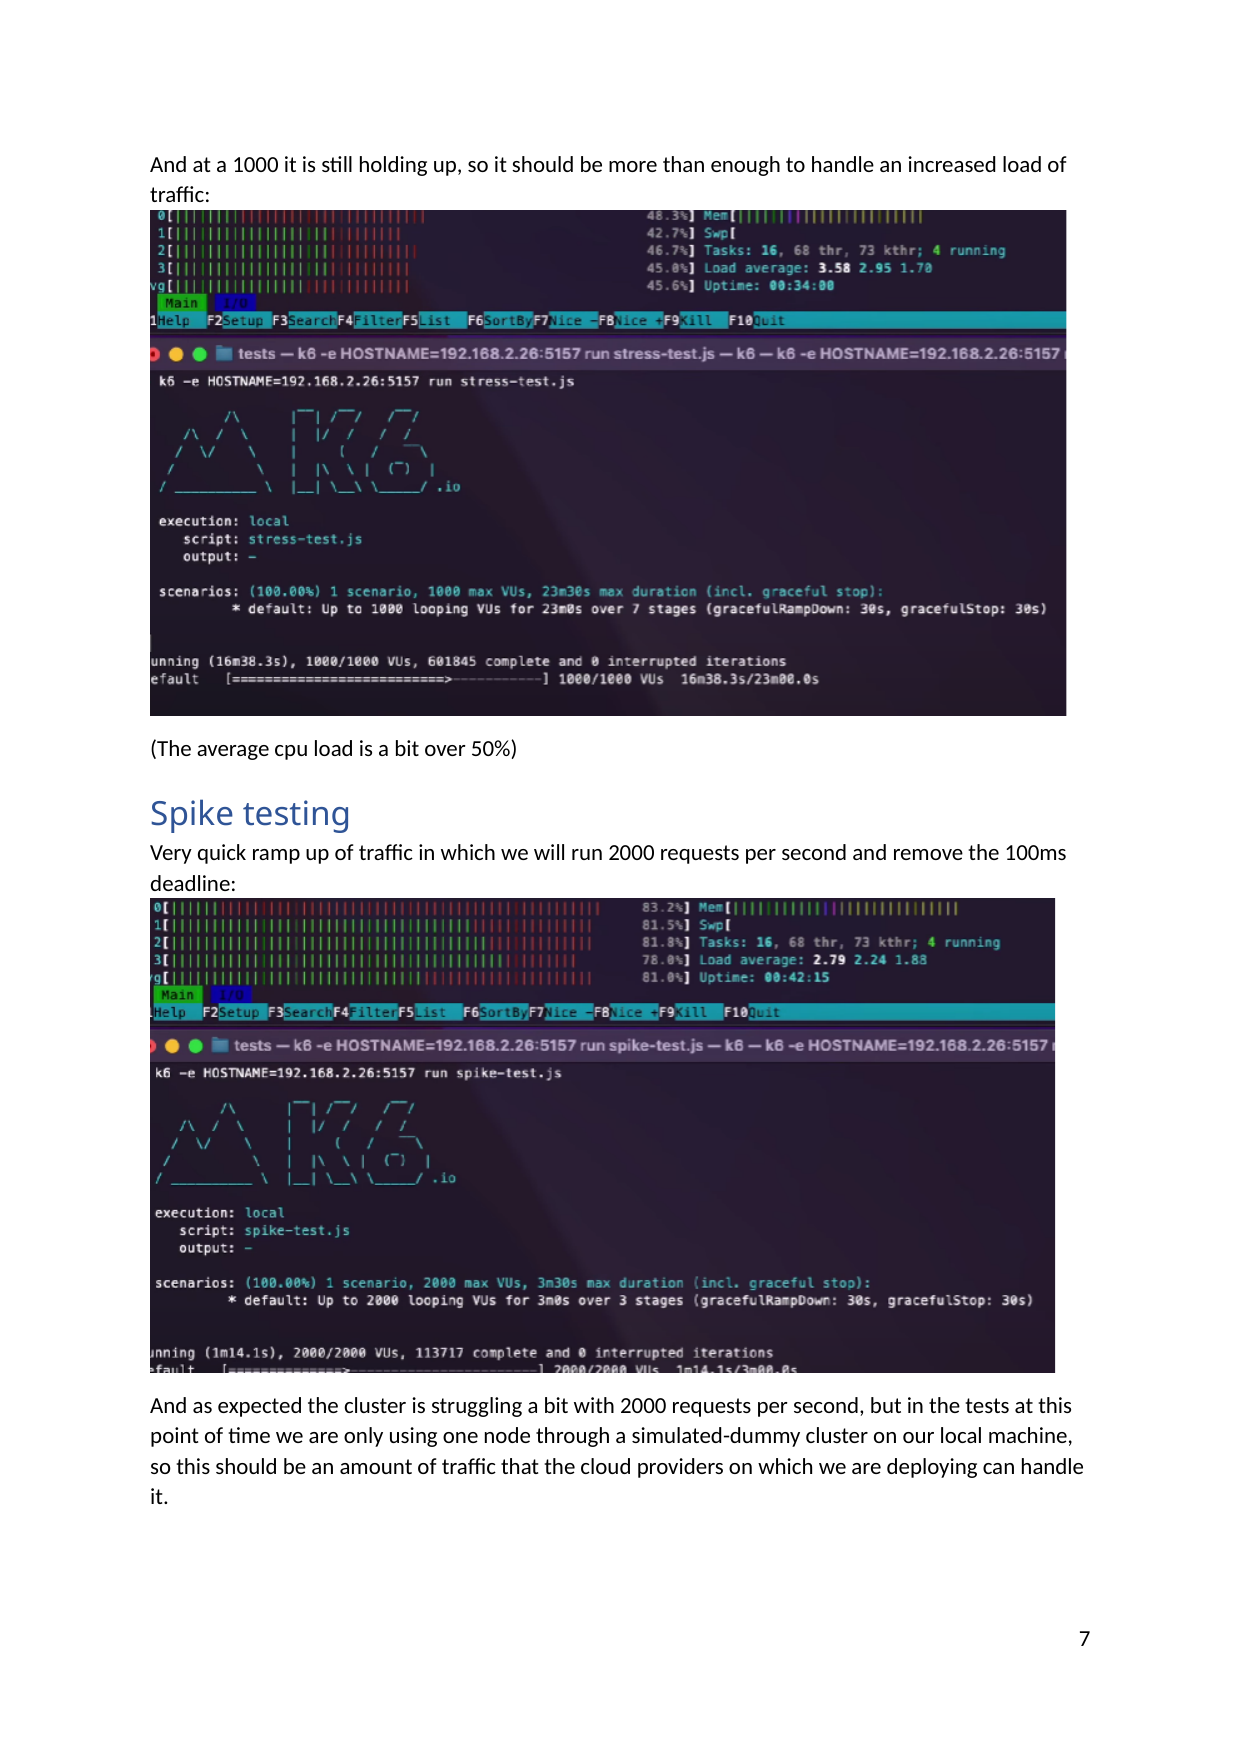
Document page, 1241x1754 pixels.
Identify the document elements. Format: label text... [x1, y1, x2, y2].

picture [150, 210, 1067, 716]
subtitle Spike testing [150, 789, 1090, 835]
text And as expected the cluster is struggling a bit with 2000 requests per second, but in the tests at this point of time we are only using one node through a simulated-dummy cluster on our local machine, so this should be an amount of traffic that the cloud providers on which we are deploying can handle it. [150, 1391, 1090, 1510]
picture [150, 898, 1055, 1373]
text (The average cpu load is a bit over 50%) [150, 734, 1090, 762]
